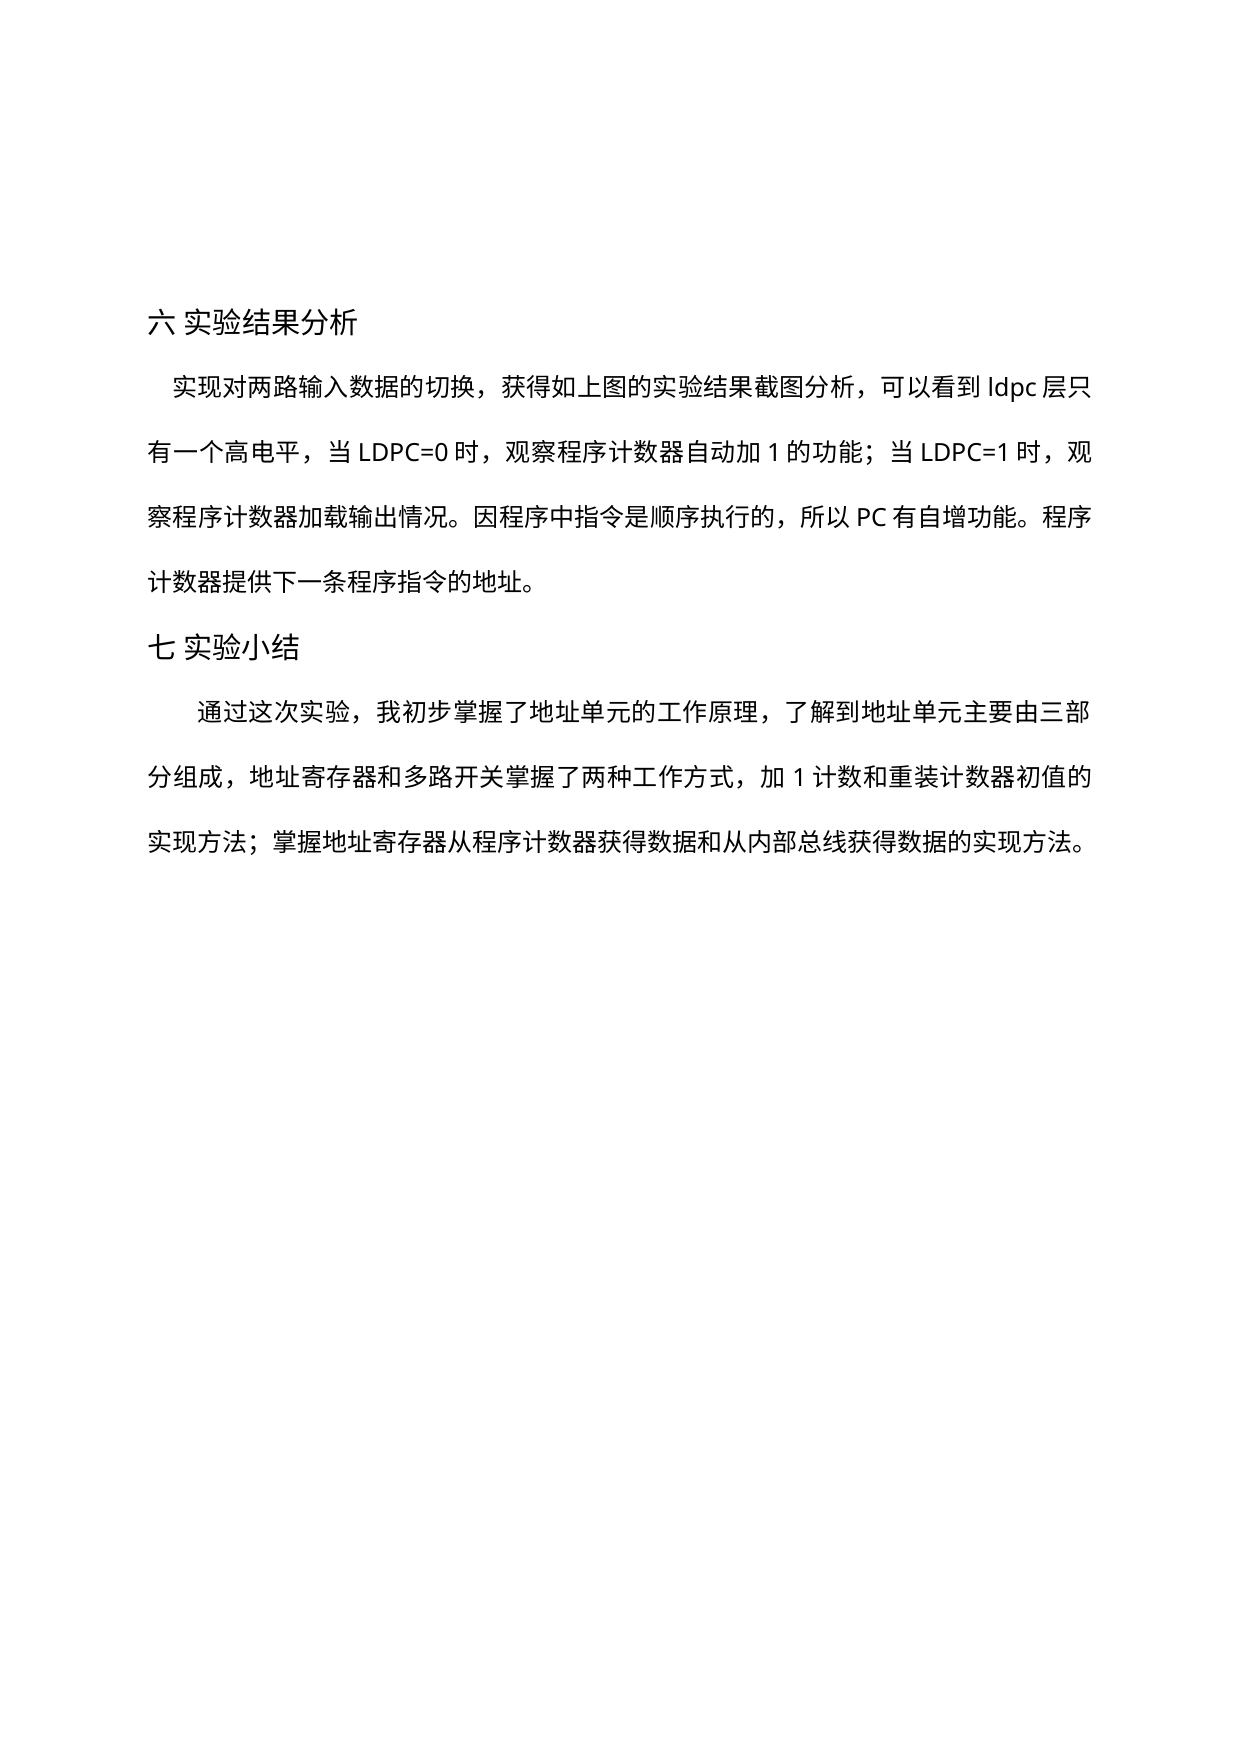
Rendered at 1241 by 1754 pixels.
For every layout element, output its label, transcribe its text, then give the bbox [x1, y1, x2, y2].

list 实验结果分析 [148, 288, 1092, 353]
text 实现对两路输入数据的切换，获得如上图的实验结果截图分析，可以看到ldpc层只有一个高电平，当LDPC=0时，观察程序计数器自动加1的功能；当LDPC=1时，观察程序计数器加载输出情况。因程序中指令是顺序执行的，所以PC有自增功能。程序计数器提供下一条程序指令的地址。 [148, 353, 1092, 613]
text 通过这次实验，我初步掌握了地址单元的工作原理，了解到地址单元主要由三部分组成，地址寄存器和多路开关掌握了两种工作方式，加1计数和重装计数器初值的实现方法；掌握地址寄存器从程序计数器获得数据和从内部总线获得数据的实现方法。 [148, 678, 1092, 873]
text 七 实验小结 [148, 613, 1092, 678]
